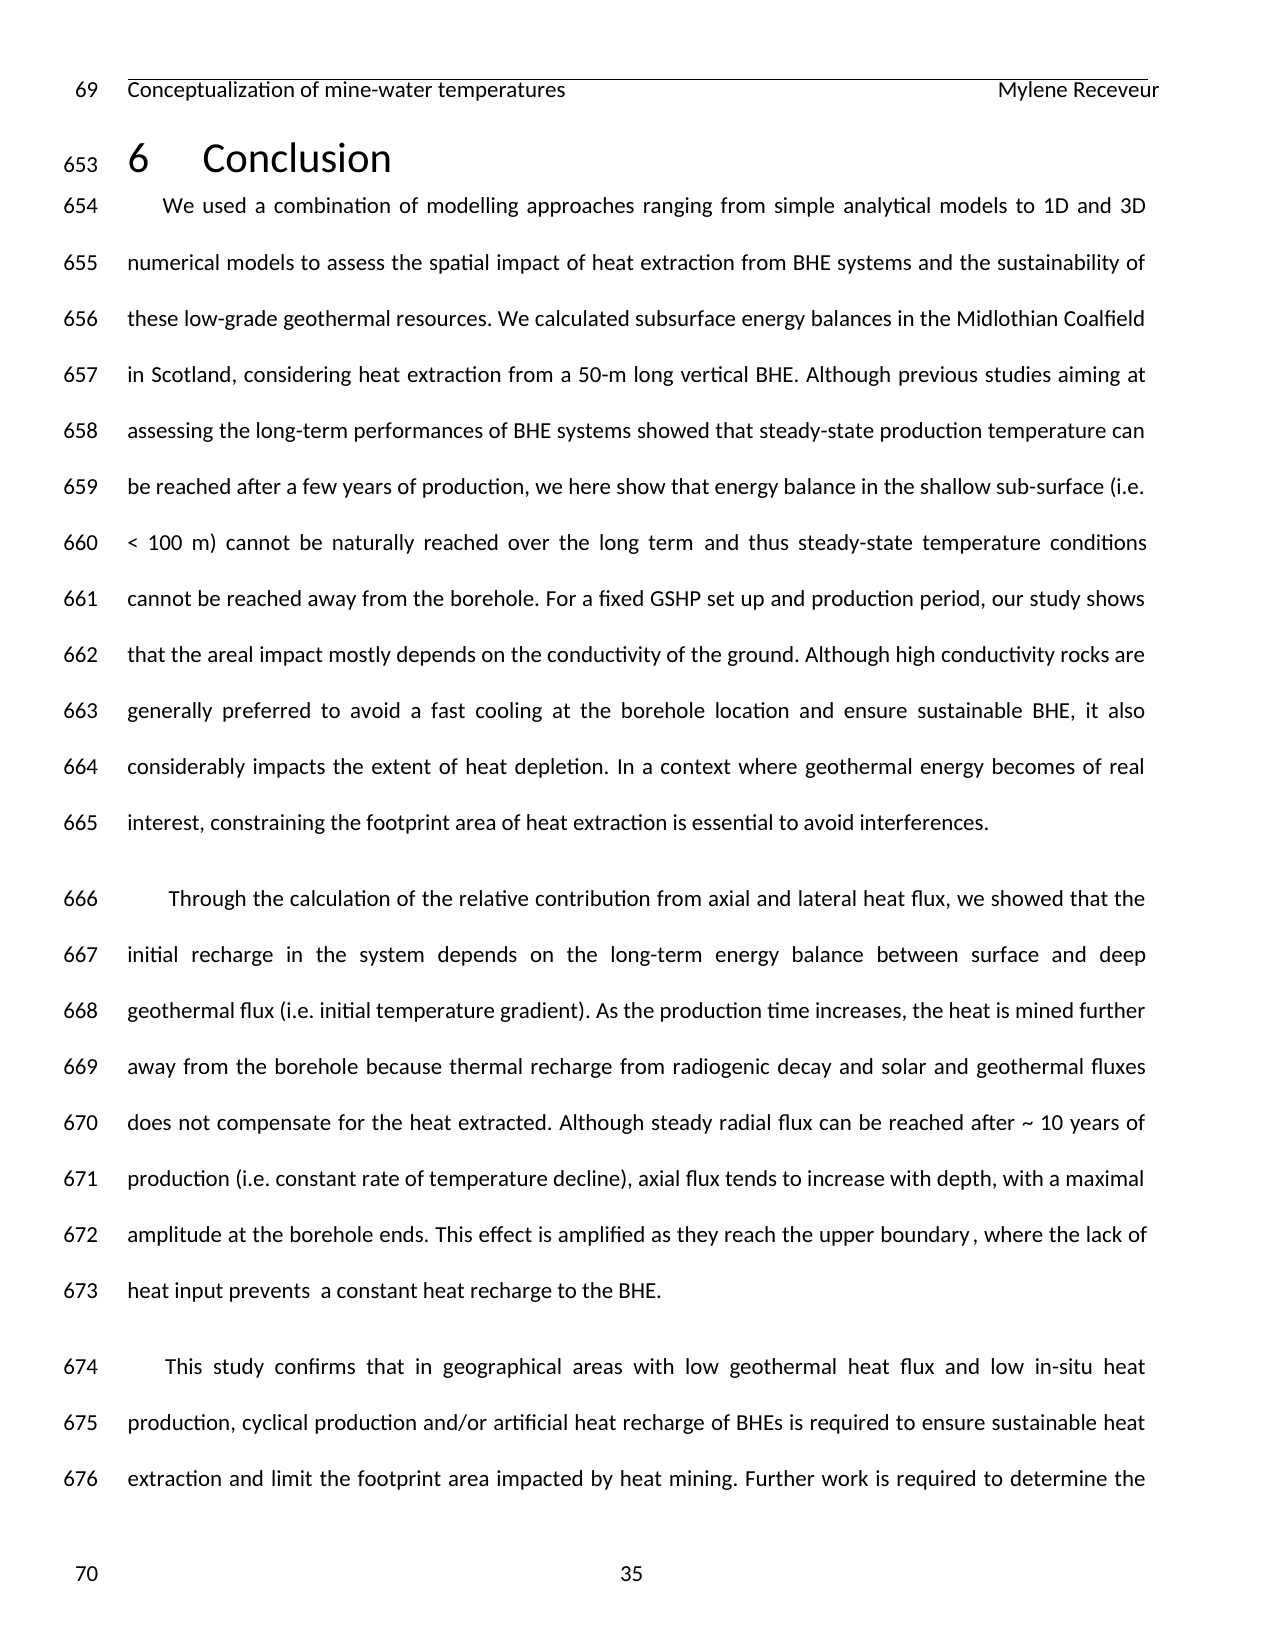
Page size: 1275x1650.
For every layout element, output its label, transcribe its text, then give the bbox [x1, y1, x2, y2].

text Through the calculation of the relative contribution from axial and lateral heat flux, we showed that the initial recharge in the system depends on the long-term energy balance between surface and deep geothermal flux (i.e. initial temperature gradient). As the production time increases, the heat is mined further away from the borehole because thermal recharge from radiogenic decay and solar and geothermal fluxes does not compensate for the heat extracted. Although steady radial flux can be reached after ~ 10 years of production (i.e. constant rate of temperature decline), axial flux tends to increase with depth, with a maximal amplitude at the borehole ends. This effect is amplified as they reach the upper boundary, where the lack of heat input prevents a constant heat recharge to the BHE. [127, 884, 1147, 1304]
text We used a combination of modelling approaches ranging from simple analytical models to 1D and 3D numerical models to assess the spatial impact of heat extraction from BHE systems and the sustainability of these low-grade geothermal resources. We calculated subsurface energy balances in the Midlothian Coalfield in Scotland, considering heat extraction from a 50-m long vertical BHE. Although previous studies aiming at assessing the long-term performances of BHE systems showed that steady-state production temperature can be reached after a few years of production, we here show that energy balance in the shallow sub-surface (i.e. < 100 m) cannot be naturally reached over the long term and thus steady-state temperature conditions cannot be reached away from the borehole. For a fixed GSHP set up and production period, our study shows that the areal impact mostly depends on the conductivity of the ground. Although high conductivity rocks are generally preferred to avoid a fast cooling at the borehole location and ensure sustainable BHE, it also considerably impacts the extent of heat depletion. In a context where geothermal energy becomes of real interest, constraining the footprint area of heat extraction is essential to avoid interferences. [127, 192, 1147, 836]
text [127, 1352, 1147, 1493]
subtitle Conclusion [127, 131, 1147, 183]
